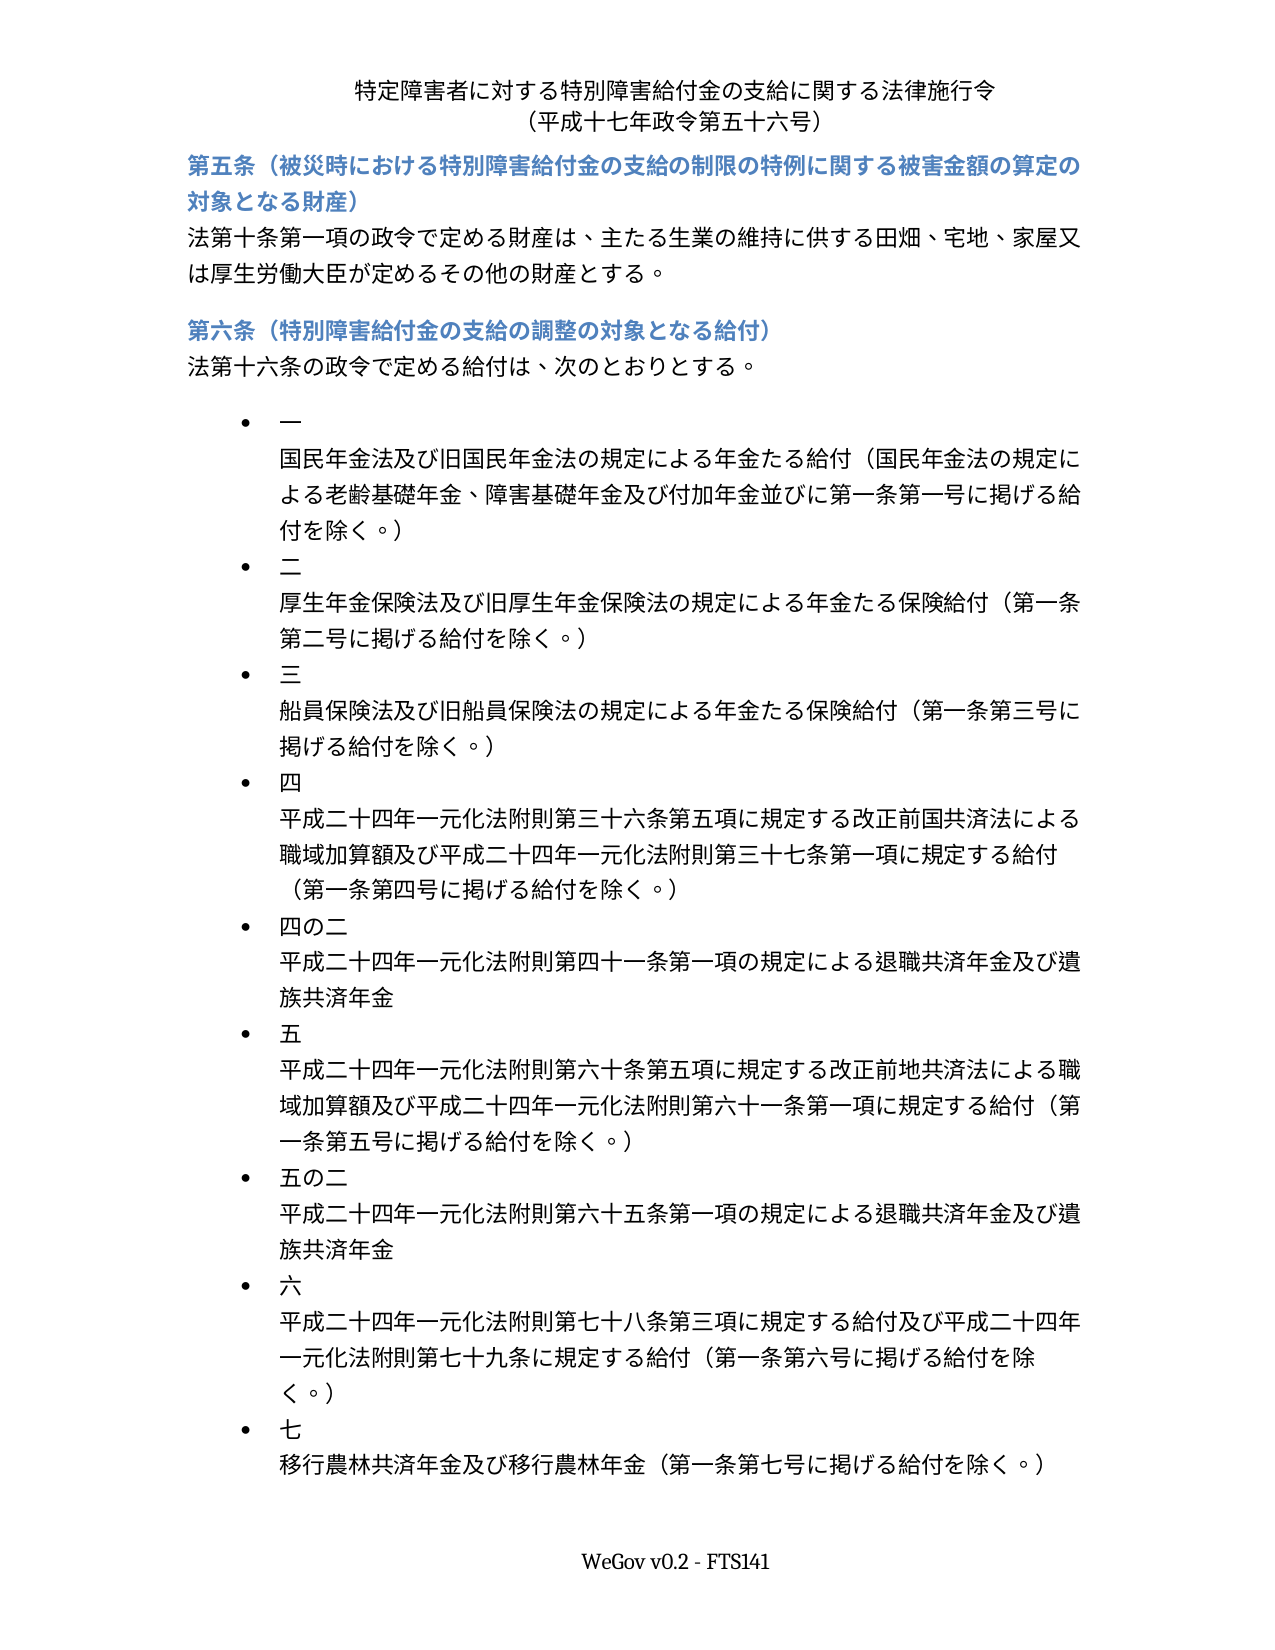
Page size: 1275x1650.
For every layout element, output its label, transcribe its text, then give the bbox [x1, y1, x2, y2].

list 五の二 平成二十四年一元化法附則第六十五条第一項の規定による退職共済年金及び遺族共済年金 [242, 1162, 1087, 1265]
list 六 平成二十四年一元化法附則第七十八条第三項に規定する給付及び平成二十四年一元化法附則第七十九条に規定する給付（第一条第六号に掲げる給付を除く。） [242, 1270, 1087, 1409]
list 七 移行農林共済年金及び移行農林年金（第一条第七号に掲げる給付を除く。） [242, 1413, 1087, 1481]
list 五 平成二十四年一元化法附則第六十条第五項に規定する改正前地共済法による職域加算額及び平成二十四年一元化法附則第六十一条第一項に規定する給付（第一条第五号に掲げる給付を除く。） [242, 1018, 1087, 1157]
list 三 船員保険法及び旧船員保険法の規定による年金たる保険給付（第一条第三号に掲げる給付を除く。） [242, 659, 1087, 762]
subtitle 第五条（被災時における特別障害給付金の支給の制限の特例に関する被害金額の算定の対象となる財産） [187, 150, 1087, 217]
subtitle 第六条（特別障害給付金の支給の調整の対象となる給付） [187, 314, 1087, 346]
list 二 厚生年金保険法及び旧厚生年金保険法の規定による年金たる保険給付（第一条第二号に掲げる給付を除く。） [242, 551, 1087, 654]
list 一 国民年金法及び旧国民年金法の規定による年金たる給付（国民年金法の規定による老齢基礎年金、障害基礎年金及び付加年金並びに第一条第一号に掲げる給付を除く。） [242, 407, 1087, 546]
text 法第十条第一項の政令で定める財産は、主たる生業の維持に供する田畑、宅地、家屋又は厚生労働大臣が定めるその他の財産とする。 [187, 222, 1087, 289]
list 四の二 平成二十四年一元化法附則第四十一条第一項の規定による退職共済年金及び遺族共済年金 [242, 910, 1087, 1013]
text 法第十六条の政令で定める給付は、次のとおりとする。 [187, 351, 1087, 382]
list 四 平成二十四年一元化法附則第三十六条第五項に規定する改正前国共済法による職域加算額及び平成二十四年一元化法附則第三十七条第一項に規定する給付（第一条第四号に掲げる給付を除く。） [242, 767, 1087, 906]
